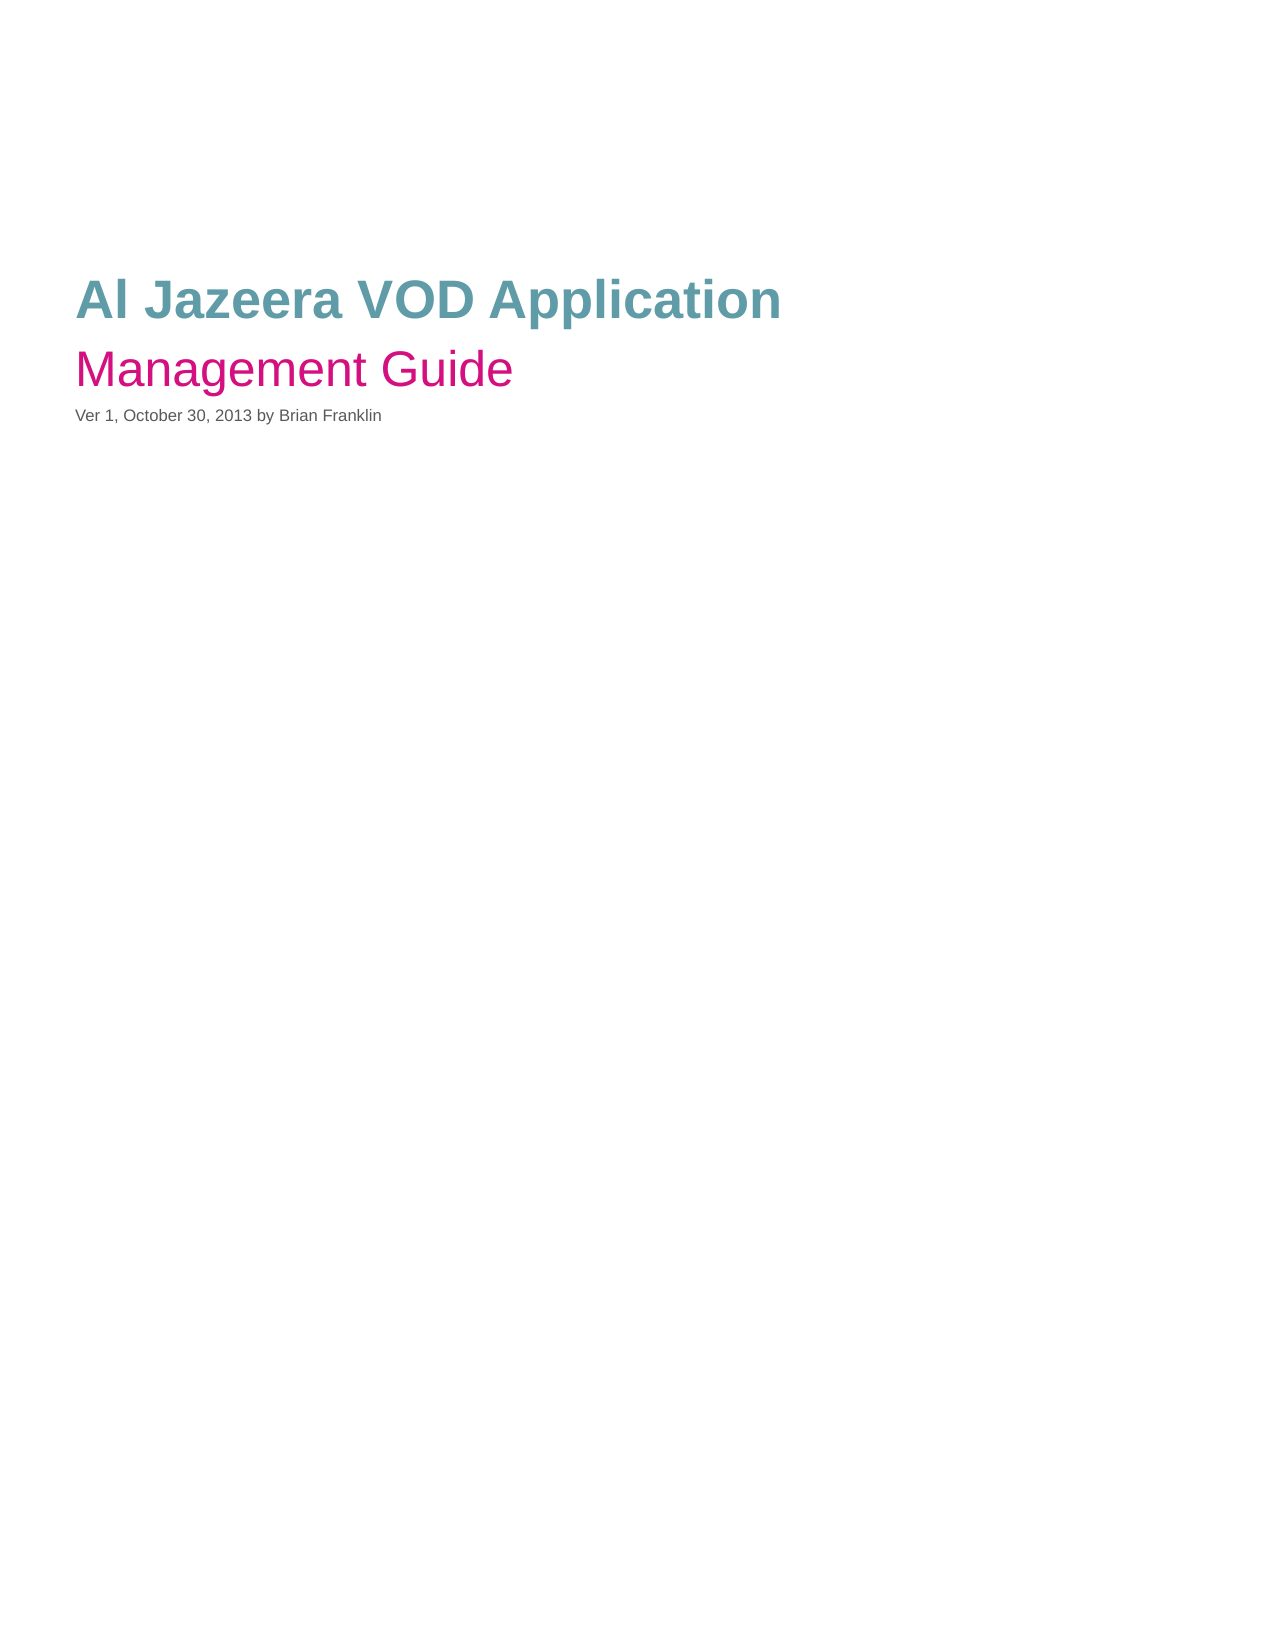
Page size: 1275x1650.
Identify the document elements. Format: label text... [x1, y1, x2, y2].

text Management Guide [75, 340, 1200, 397]
text Ver 1, October 30, 2013 by Brian Franklin [75, 406, 1200, 425]
text Al Jazeera VOD Application [75, 268, 1200, 330]
